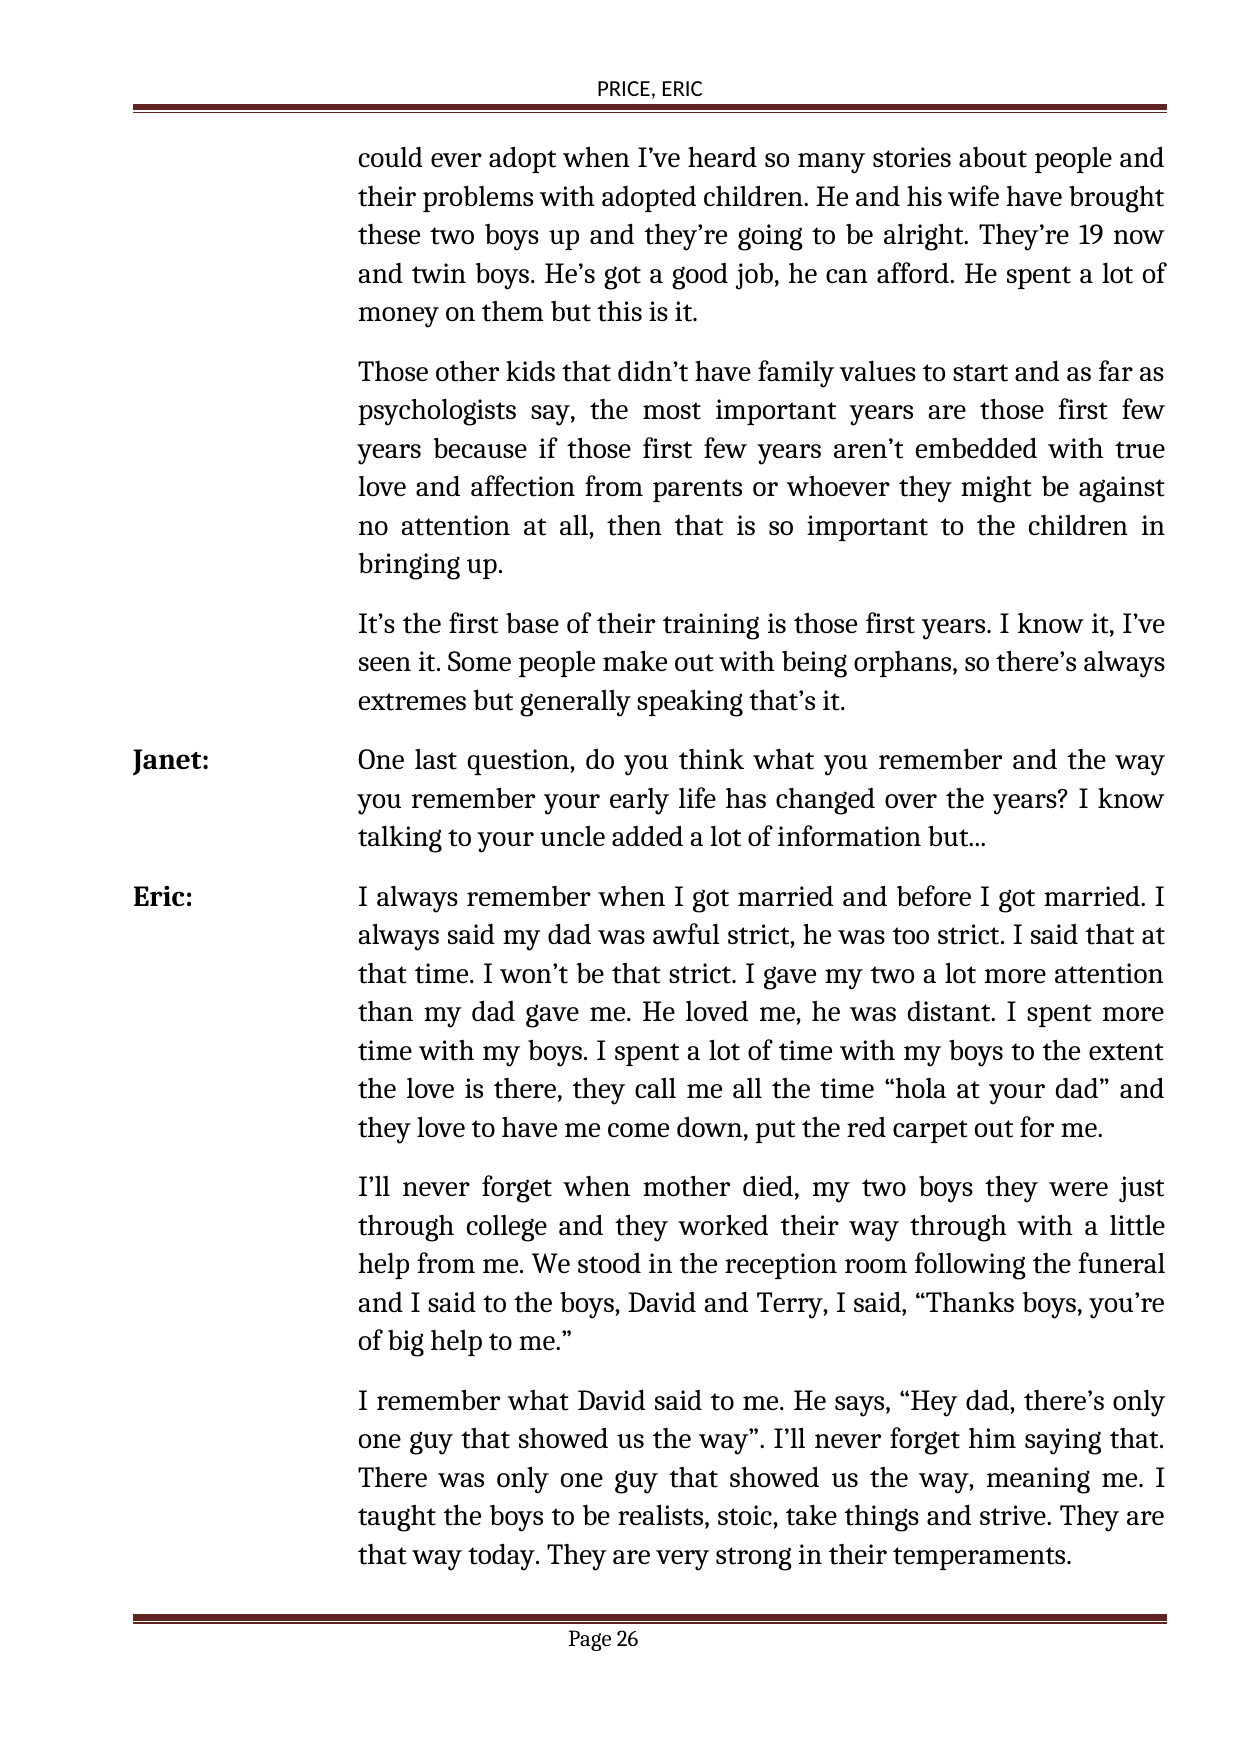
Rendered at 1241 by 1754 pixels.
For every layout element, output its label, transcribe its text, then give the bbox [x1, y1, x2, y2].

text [358, 141, 1167, 329]
text Those other kids that didn’t have family values to start and as far as psychologists say, the most important years are those first few years because if those first few years aren’t embedded with true love and affection from parents or whoever they might be against no attention at all, then that is so important to the children in bringing up. [358, 355, 1167, 581]
text It’s the first base of their training is those first years. I know it, I’ve seen it. Some people make out with being orphans, so there’s always extremes but generally speaking that’s it. [358, 607, 1167, 717]
text I remember what David said to me. He says, “Hey dad, there’s only one guy that showed us the way”. I’ll never forget him saying that. There was only one guy that showed us the way, meaning me. I taught the boys to be realists, stoic, take things and strive. They are that way today. They are very strong in their temperaments. [358, 1384, 1167, 1572]
text Eric: I always remember when I got married and before I got married. I always said my dad was awful strict, he was too strict. I said that at that time. I won’t be that strict. I gave my two a lot more attention than my dad gave me. He loved me, he was distant. I spent more time with my boys. I spent a lot of time with my boys to the extent the love is there, they call me all the time “hola at your dad” and they love to have me come down, put the red carpet out for me. [133, 880, 1167, 1144]
text Janet: One last question, do you think what you remember and the way you remember your early life has changed over the years? I know talking to your uncle added a lot of information but... [133, 743, 1167, 854]
text I’ll never forget when mother died, my two boys they were just through college and they worked their way through with a little help from me. We stood in the reception room following the funeral and I said to the boys, David and Terry, I said, “Thanks boys, you’re of big help to me.” [358, 1170, 1167, 1358]
